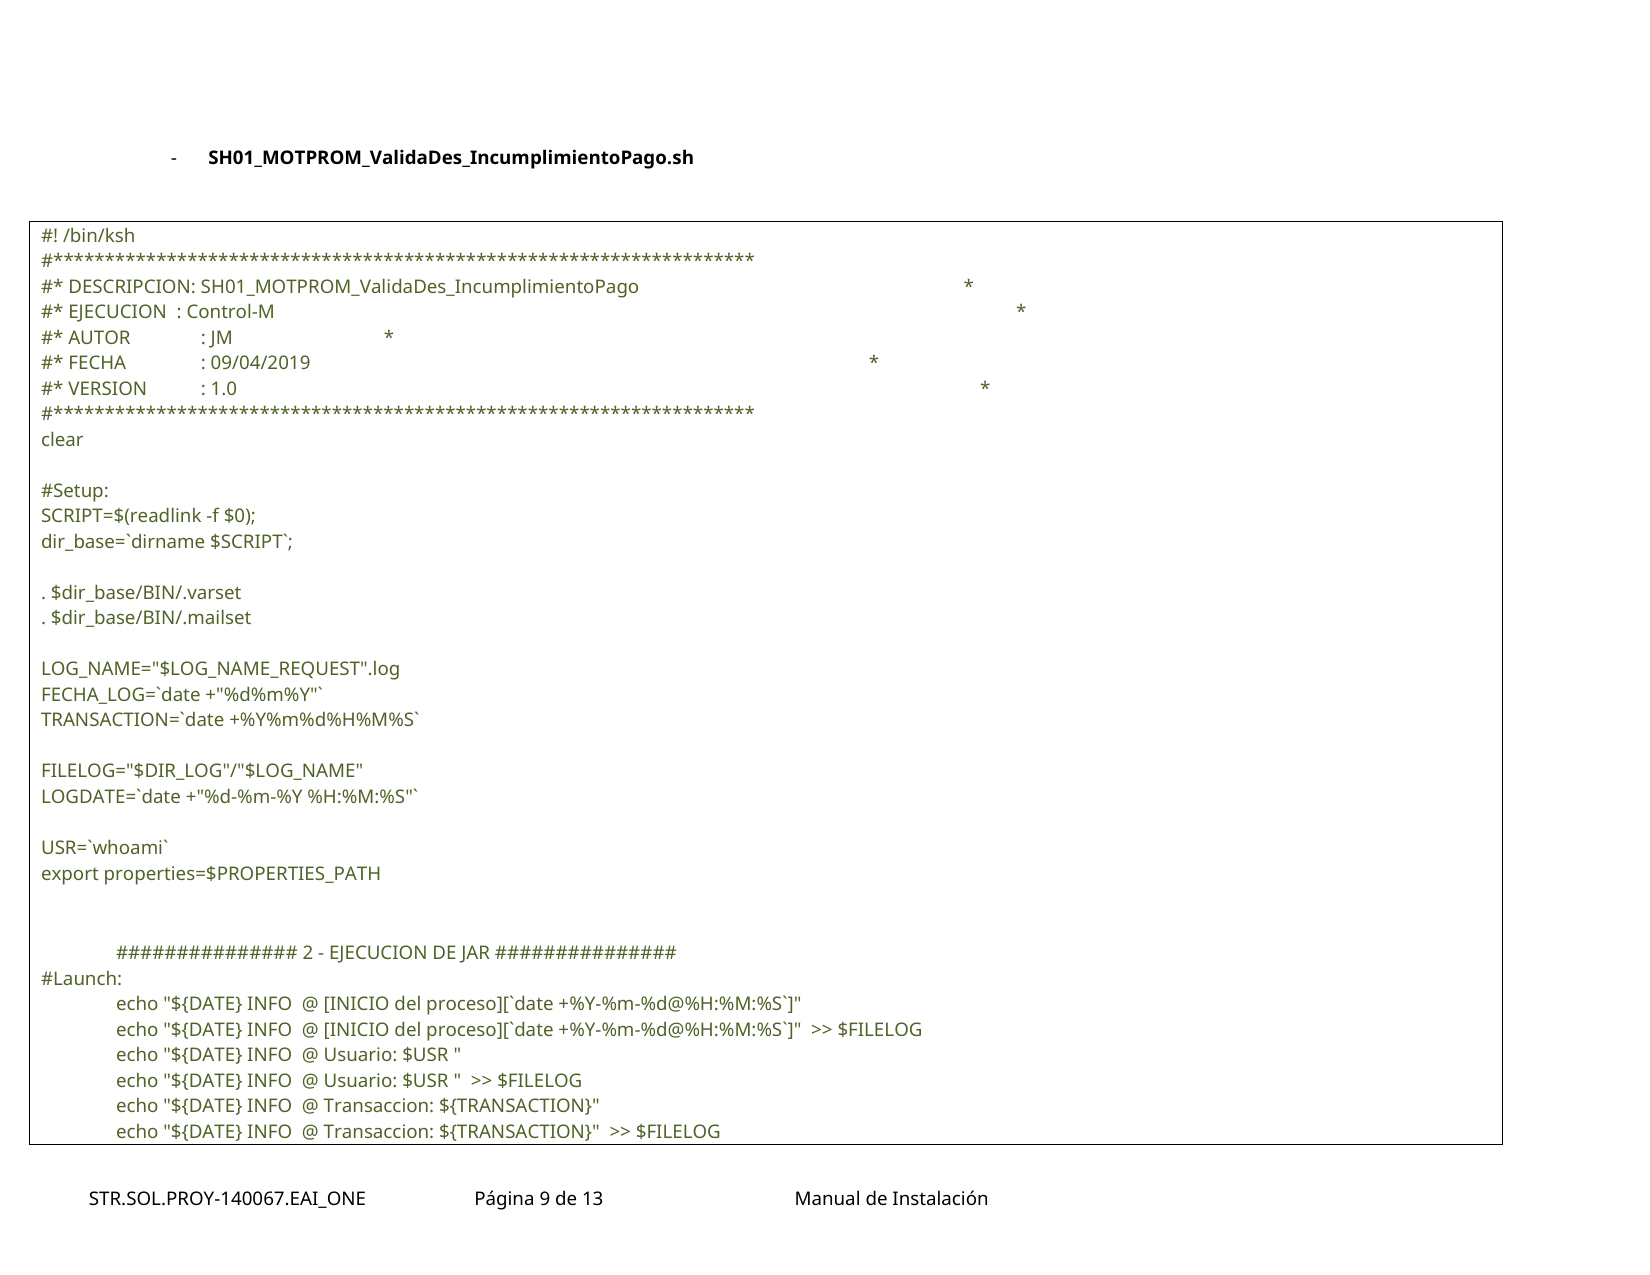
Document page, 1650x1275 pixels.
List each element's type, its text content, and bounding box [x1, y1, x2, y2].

list SH01_MOTPROM_ValidaDes_IncumplimientoPago.sh [171, 144, 1531, 170]
